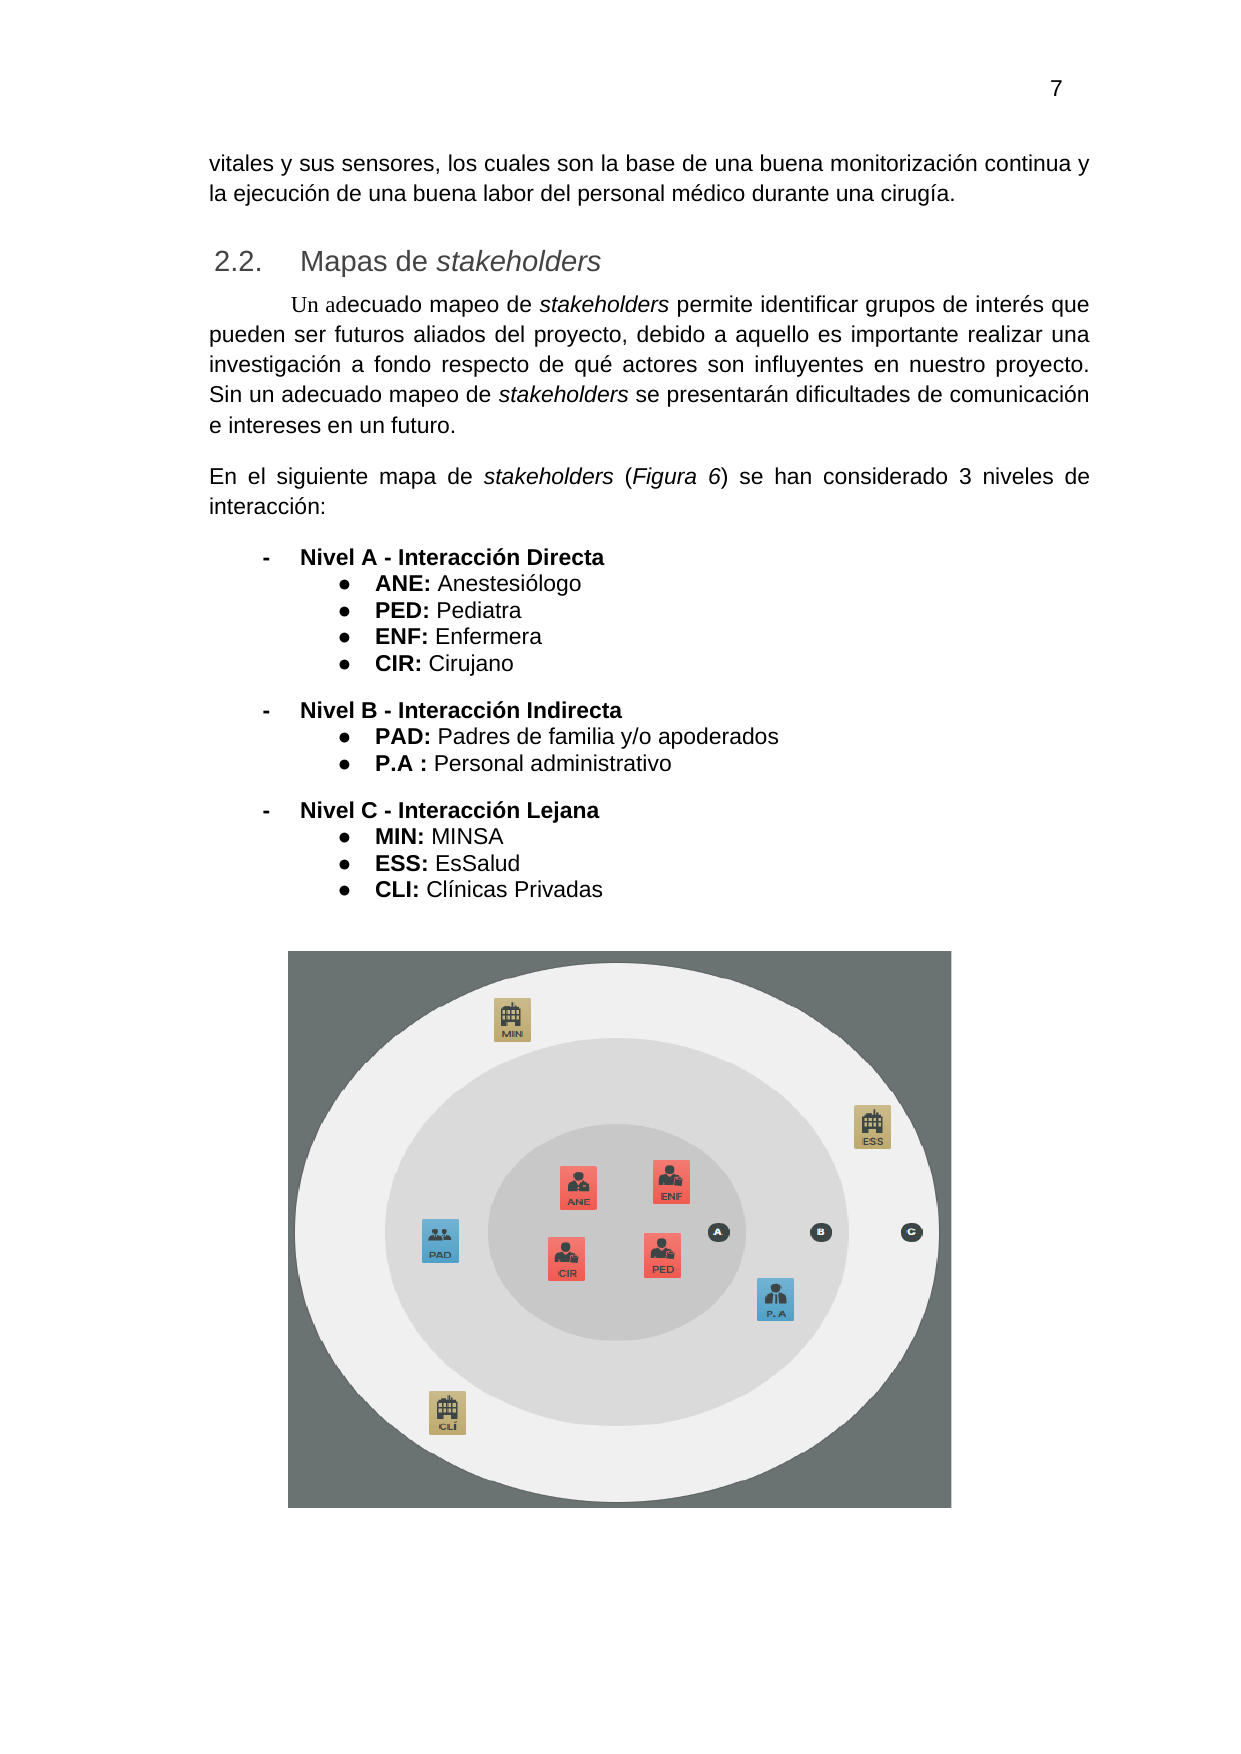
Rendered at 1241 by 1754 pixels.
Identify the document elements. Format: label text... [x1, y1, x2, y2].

list Nivel C - Interacción Lejana [262, 797, 1090, 823]
list ESS: EsSalud [337, 850, 1090, 876]
picture [288, 951, 952, 1508]
list P.A : Personal administrativo [337, 750, 1090, 776]
list PAD: Padres de familia y/o apoderados [337, 723, 1090, 750]
text Un adecuado mapeo de stakeholders permite identificar grupos de interés que pueden ser futuros aliados del proyecto, debido a aquello es importante realizar una investigación a fondo respecto de qué actores son influyentes en nuestro proyecto. Sin un adecuado mapeo de stakeholders se presentarán dificultades de comunicación e intereses en un futuro. [209, 291, 1090, 438]
list ENF: Enfermera [337, 623, 1090, 649]
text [209, 150, 1090, 207]
list Nivel B - Interacción Indirecta [262, 697, 1090, 723]
list CLI: Clínicas Privadas [337, 876, 1090, 903]
list ANE: Anestesiólogo [337, 570, 1090, 597]
list Nivel A - Interacción Directa [262, 544, 1090, 570]
list CIR: Cirujano [337, 649, 1090, 676]
list PED: Pediatra [337, 597, 1090, 623]
subtitle Mapas de stakeholders [262, 244, 1090, 277]
text En el siguiente mapa de stakeholders (Figura 6) se han considerado 3 niveles de interacción: [209, 463, 1090, 519]
list MIN: MINSA [337, 823, 1090, 850]
